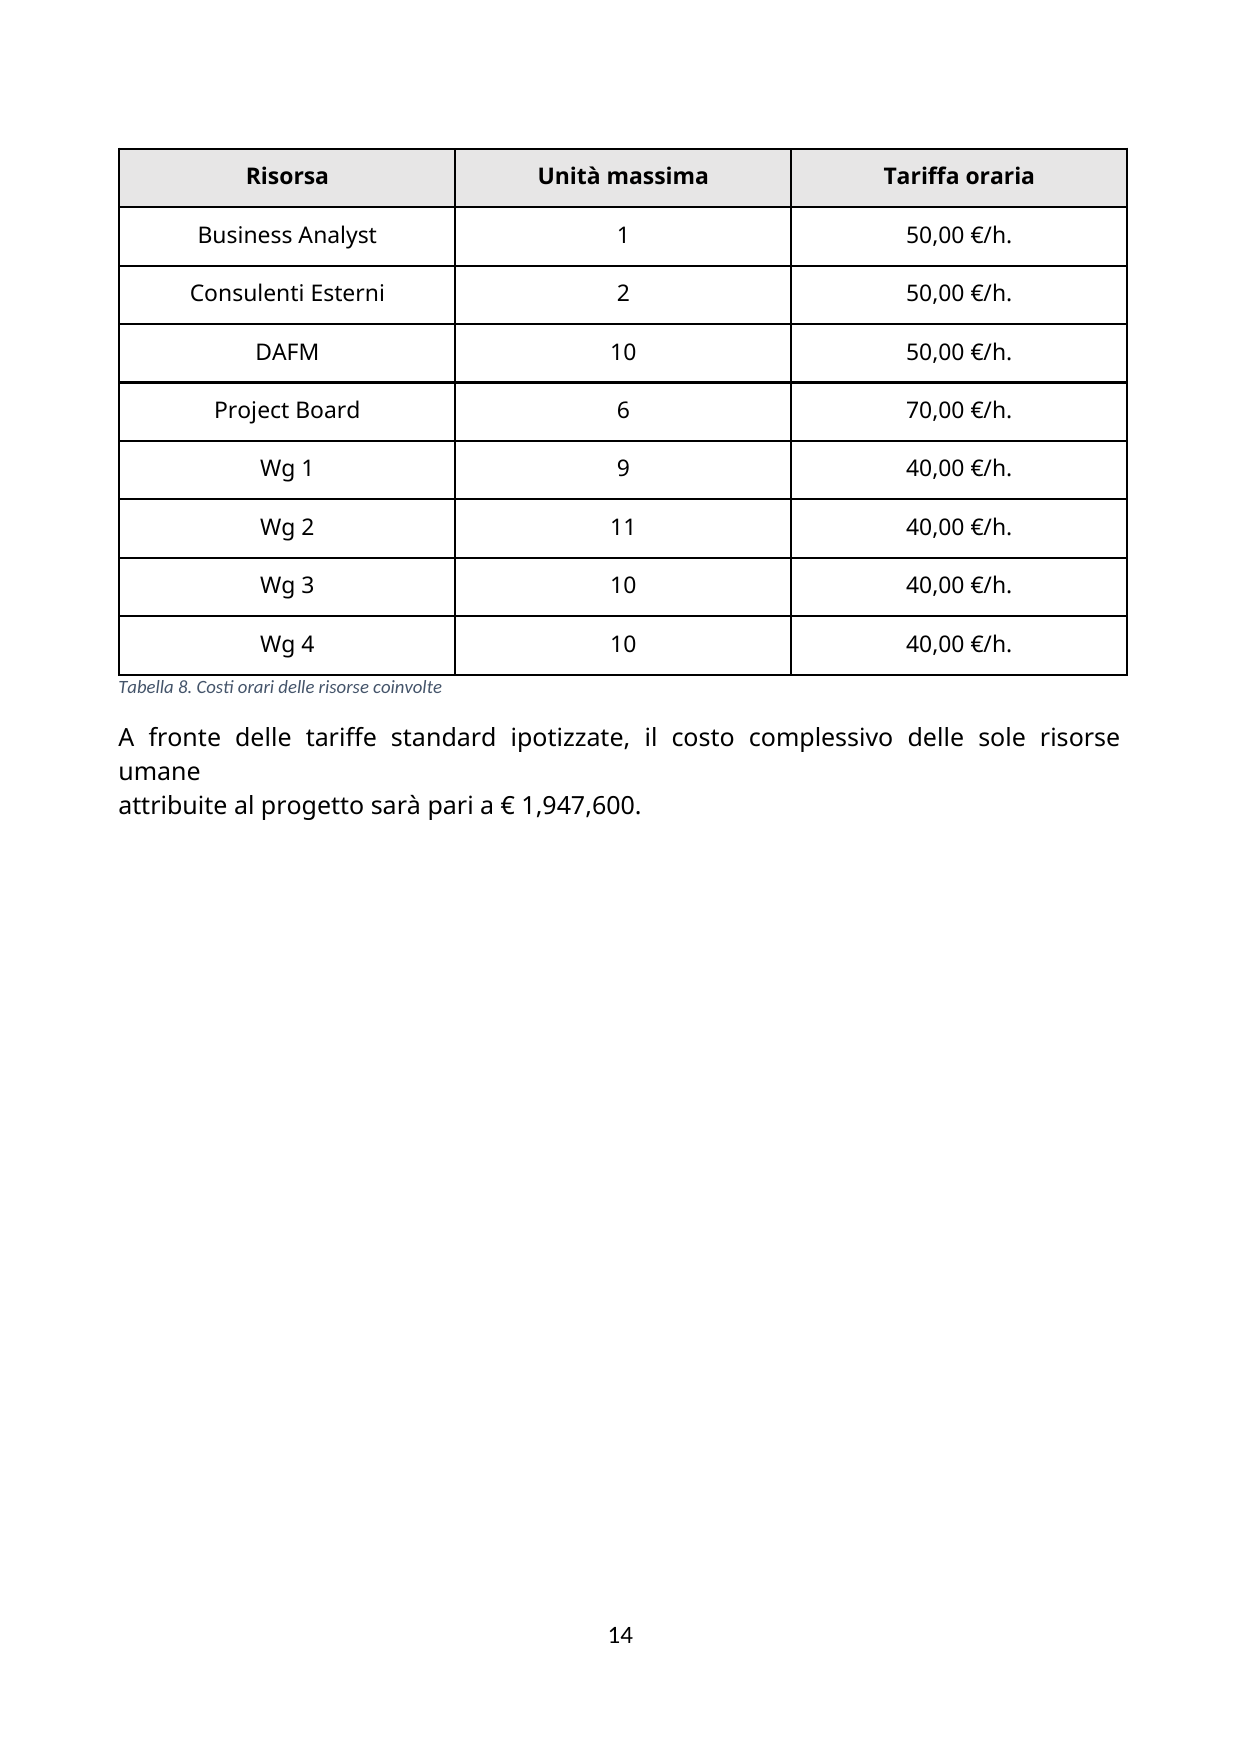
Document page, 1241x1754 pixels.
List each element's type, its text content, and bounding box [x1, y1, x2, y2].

table_cell 40,00 €/h. [792, 617, 1126, 673]
table_cell 10 [456, 617, 790, 673]
table_cell 10 [456, 559, 790, 615]
table_cell 40,00 €/h. [792, 500, 1126, 557]
table_cell Wg 4 [120, 617, 454, 673]
table_cell 11 [456, 500, 790, 557]
table_cell 2 [456, 267, 790, 323]
table_cell 40,00 €/h. [792, 559, 1126, 615]
table_cell Wg 3 [120, 559, 454, 615]
table_cell DAFM [120, 325, 454, 381]
table_cell 40,00 €/h. [792, 442, 1126, 498]
table_cell Consulenti Esterni [120, 267, 454, 323]
text Tabella 8. Costi orari delle risorse coinvolte [118, 676, 1122, 698]
table_header Risorsa [120, 150, 454, 206]
table_cell 50,00 €/h. [792, 267, 1126, 323]
table_cell 50,00 €/h. [792, 325, 1126, 381]
table_cell Project Board [120, 384, 454, 440]
text A fronte delle tariffe standard ipotizzate, il costo complessivo delle sole risorse umane [118, 719, 1122, 787]
table_header Unità massima [456, 150, 790, 206]
table_cell 9 [456, 442, 790, 498]
table_cell Wg 2 [120, 500, 454, 557]
table_cell 10 [456, 325, 790, 381]
table_cell 50,00 €/h. [792, 208, 1126, 264]
table_cell Business Analyst [120, 208, 454, 264]
table_cell 1 [456, 208, 790, 264]
table_cell 70,00 €/h. [792, 384, 1126, 440]
table_cell Wg 1 [120, 442, 454, 498]
text attribuite al progetto sarà pari a € 1,947,600. [118, 787, 1122, 822]
table_cell 6 [456, 384, 790, 440]
table_header Tariffa oraria [792, 150, 1126, 206]
